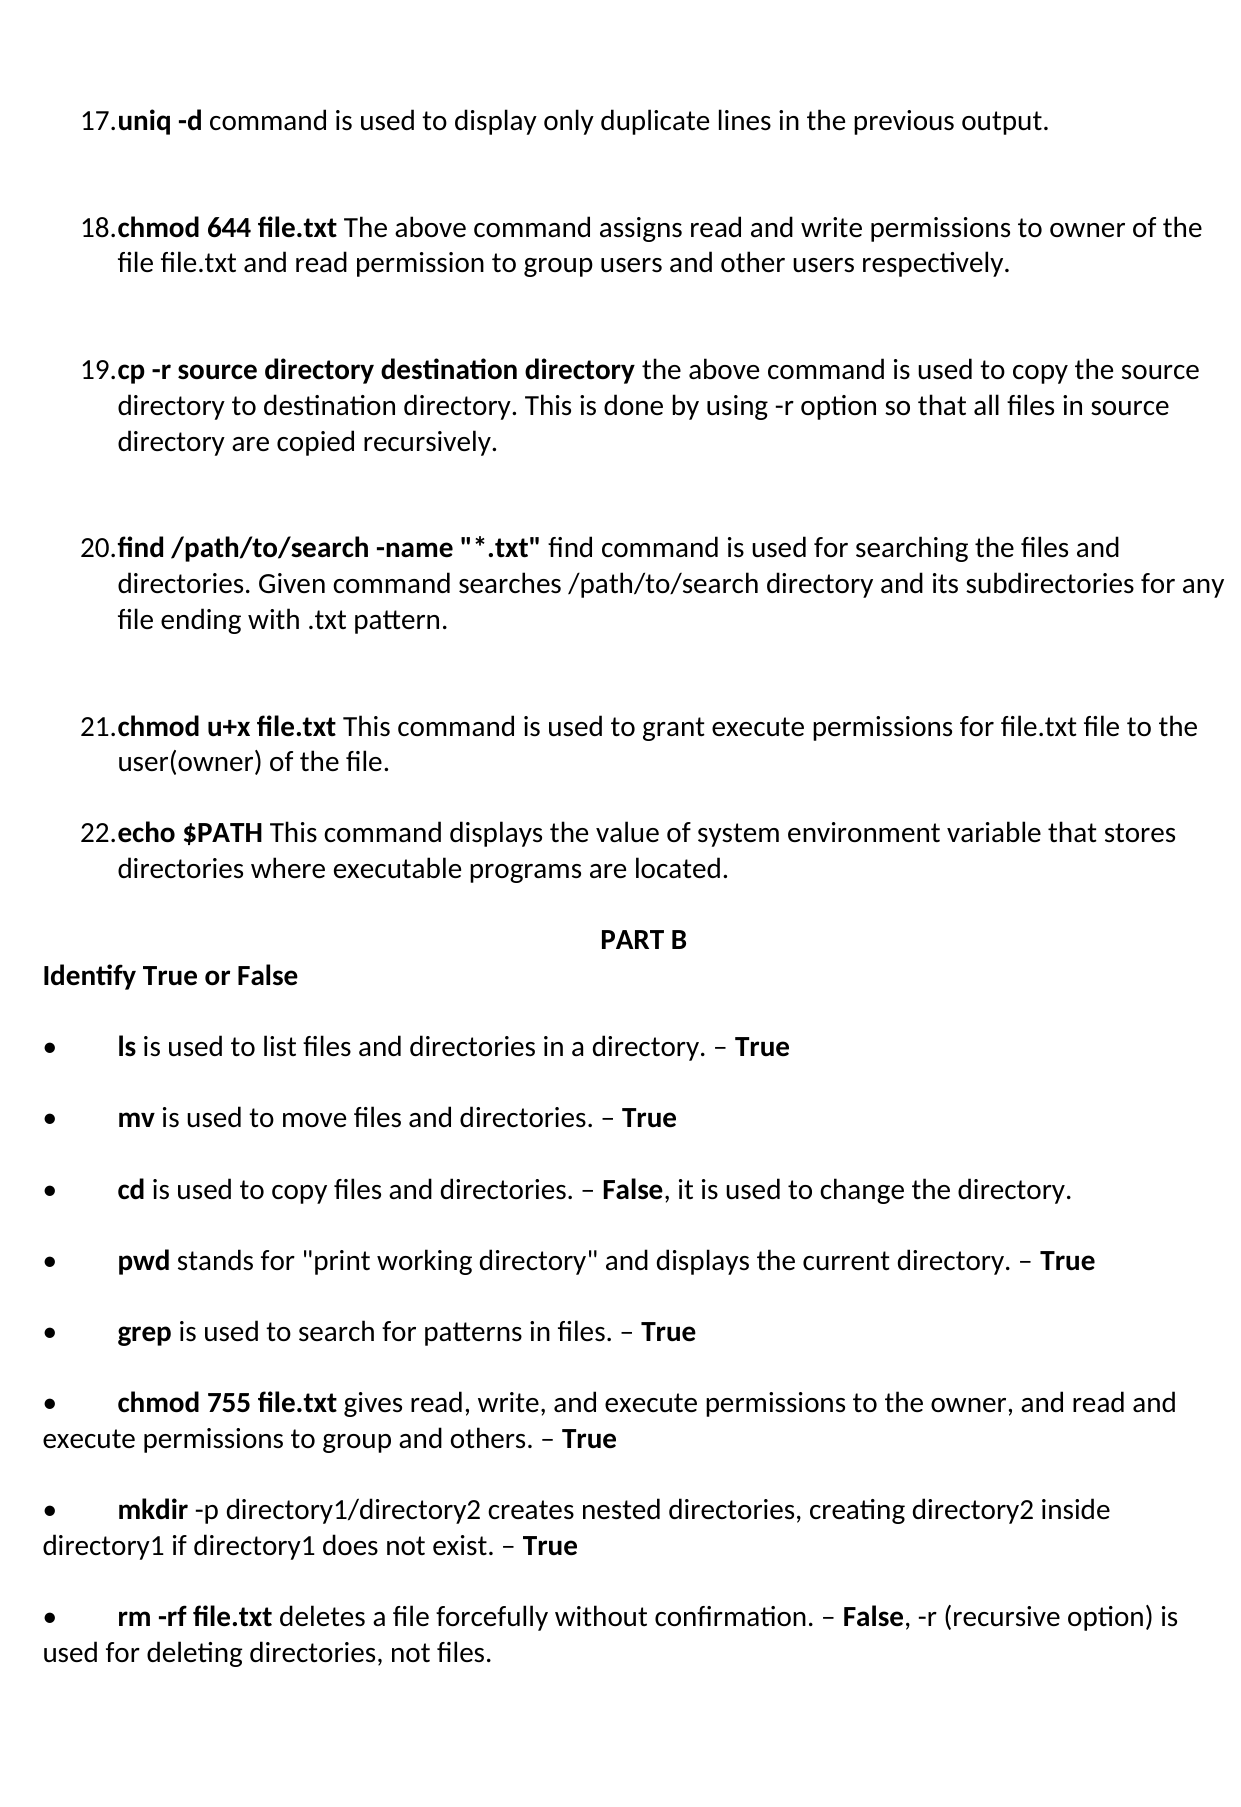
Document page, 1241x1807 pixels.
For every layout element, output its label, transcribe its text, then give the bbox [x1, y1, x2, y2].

list uniq -d command is used to display only duplicate lines in the previous output. [80, 102, 1228, 138]
list mv is used to move files and directories. – True [42, 1099, 1228, 1135]
text Identify True or False [42, 957, 1228, 993]
list ls is used to list files and directories in a directory. – True [42, 1028, 1228, 1064]
list mkdir -p directory1/directory2 creates nested directories, creating directory2 inside directory1 if directory1 does not exist. – True [42, 1491, 1228, 1563]
list chmod 644 file.txt The above command assigns read and write permissions to owner of the file file.txt and read permission to group users and other users respectively. [80, 209, 1228, 280]
list pwd stands for "print working directory" and displays the current directory. – True [42, 1242, 1228, 1278]
list cp -r source directory destination directory the above command is used to copy the source directory to destination directory. This is done by using -r option so that all files in source directory are copied recursively. [80, 351, 1228, 458]
list chmod u+x file.txt This command is used to grant execute permissions for file.txt file to the user(owner) of the file. [80, 708, 1228, 779]
list grep is used to search for patterns in files. – True [42, 1313, 1228, 1349]
list find /path/to/search -name "*.txt" find command is used for searching the files and directories. Given command searches /path/to/search directory and its subdirectories for any file ending with .txt pattern. [80, 529, 1228, 636]
list PART B [42, 921, 1228, 957]
list cd is used to copy files and directories. – False, it is used to change the directory. [42, 1171, 1228, 1206]
list rm -rf file.txt deletes a file forcefully without confirmation. – False, -r (recursive option) is used for deleting directories, not files. [42, 1598, 1228, 1669]
list chmod 755 file.txt gives read, write, and execute permissions to the owner, and read and execute permissions to group and others. – True [42, 1384, 1228, 1456]
list echo $PATH This command displays the value of system environment variable that stores directories where executable programs are located. [80, 814, 1228, 886]
